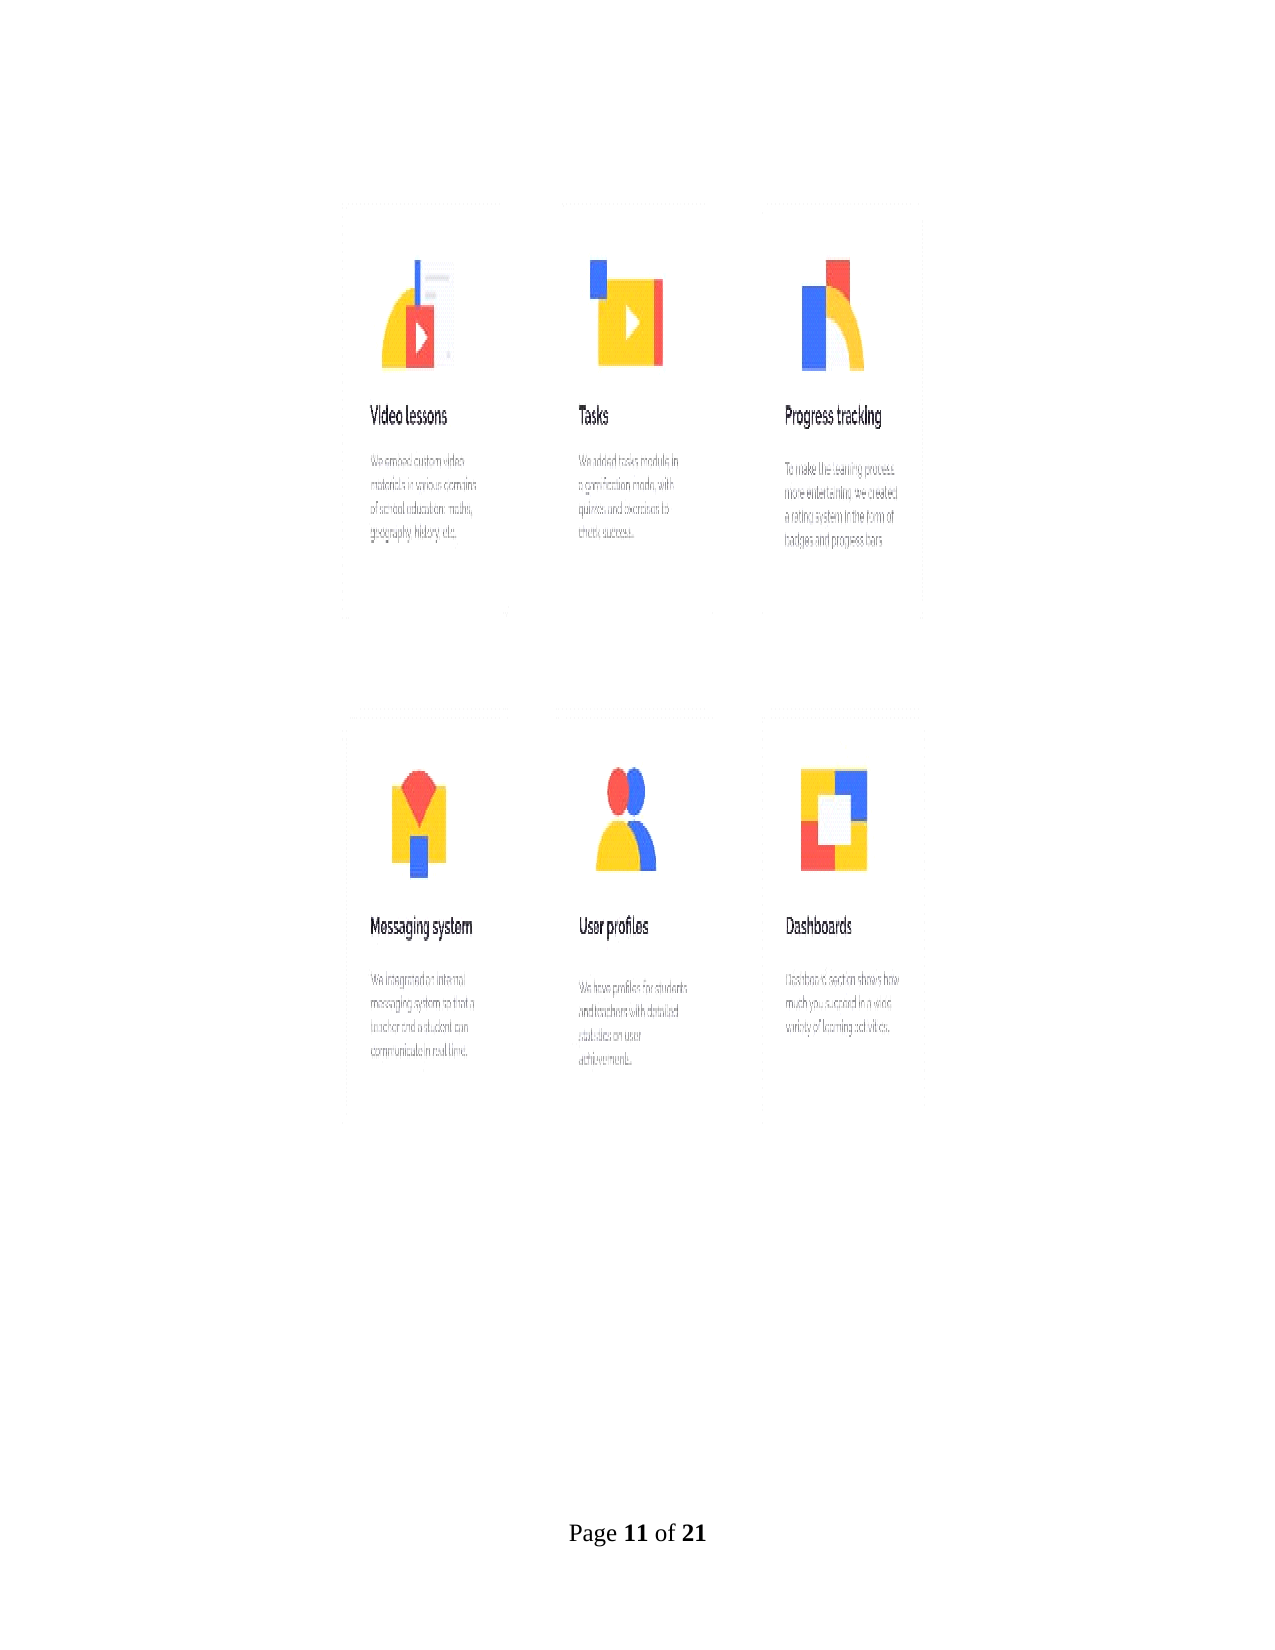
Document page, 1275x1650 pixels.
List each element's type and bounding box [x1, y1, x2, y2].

picture [168, 150, 1107, 1403]
